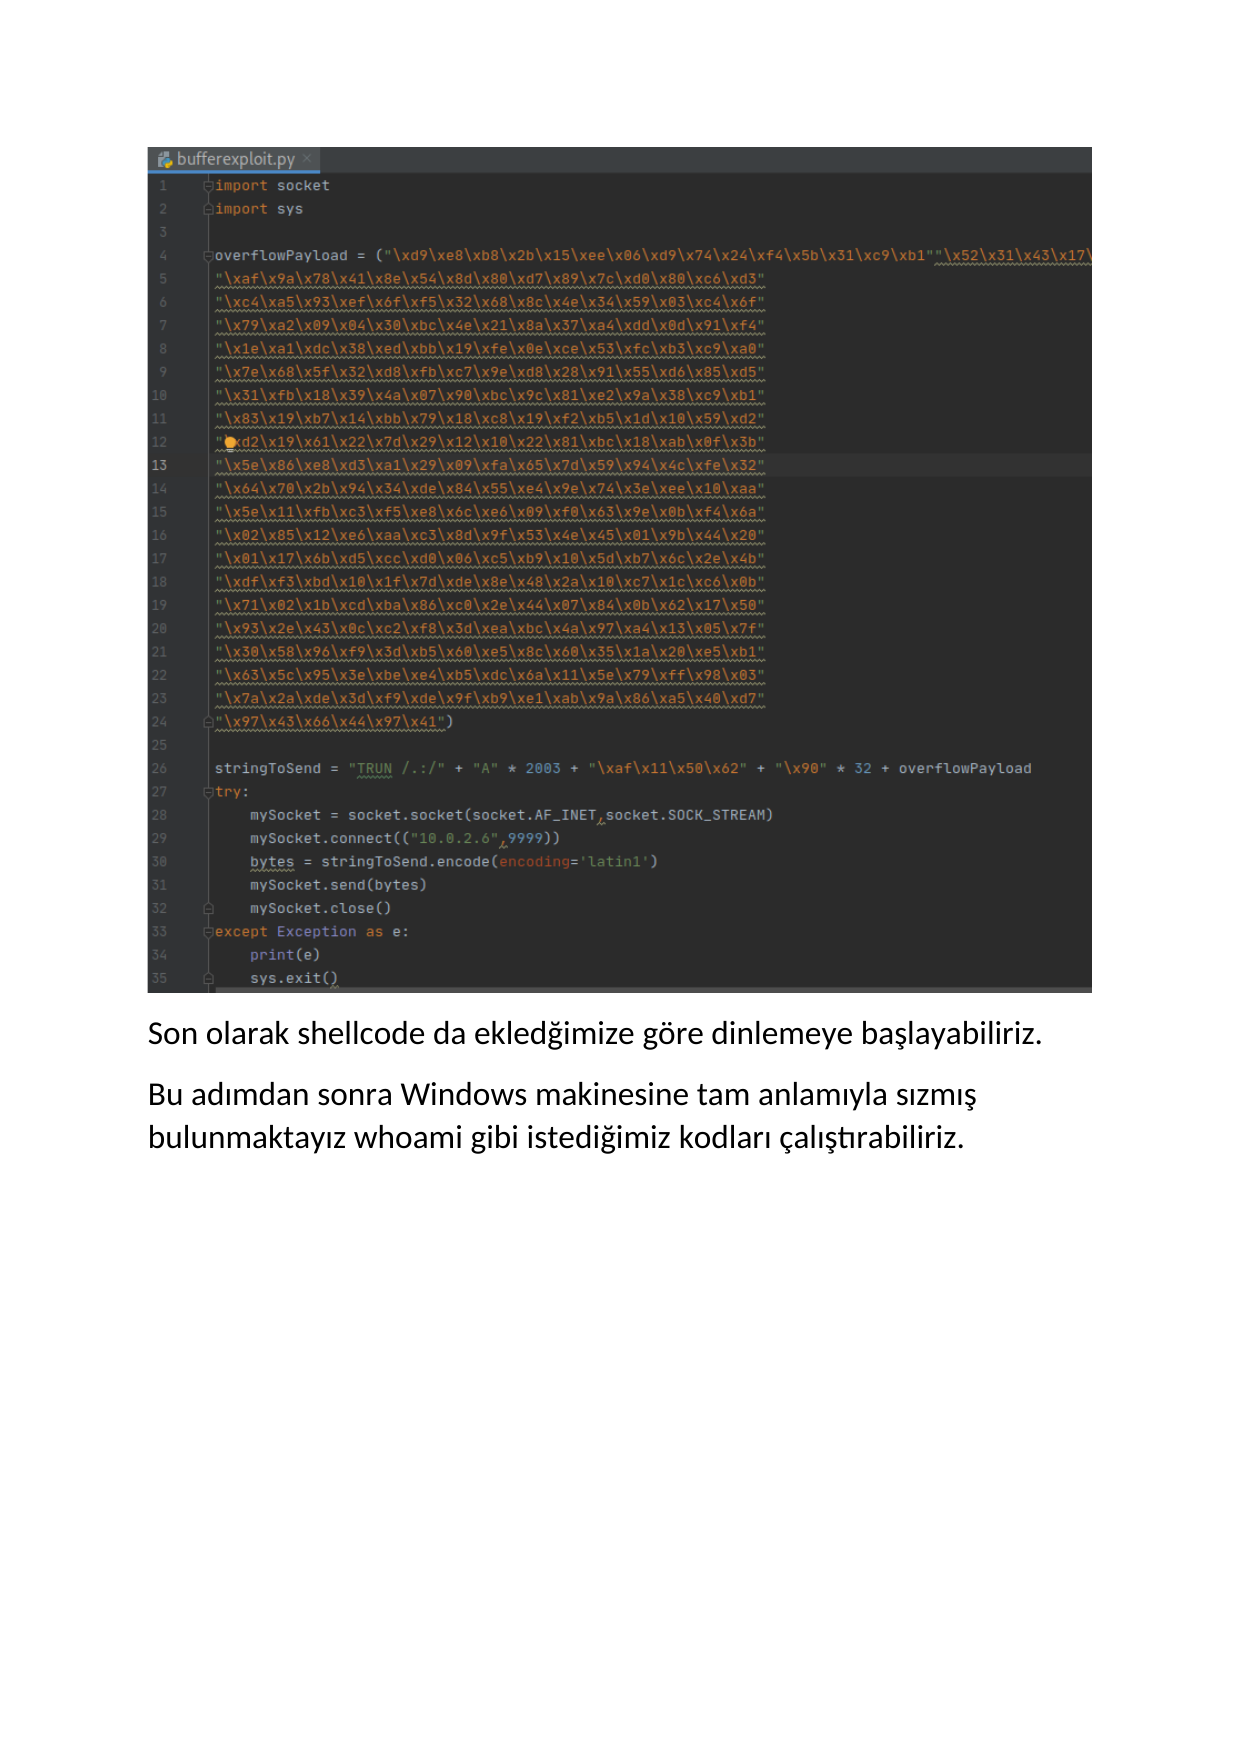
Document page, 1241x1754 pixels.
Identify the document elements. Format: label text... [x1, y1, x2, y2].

text Bu adımdan sonra Windows makinesine tam anlamıyla sızmış bulunmaktayız whoami gibi istediğimiz kodları çalıştırabiliriz. [148, 1072, 1093, 1157]
text Son olarak shellcode da ekledğimize göre dinlemeye başlayabiliriz. [148, 1012, 1093, 1053]
picture [147, 147, 1092, 993]
